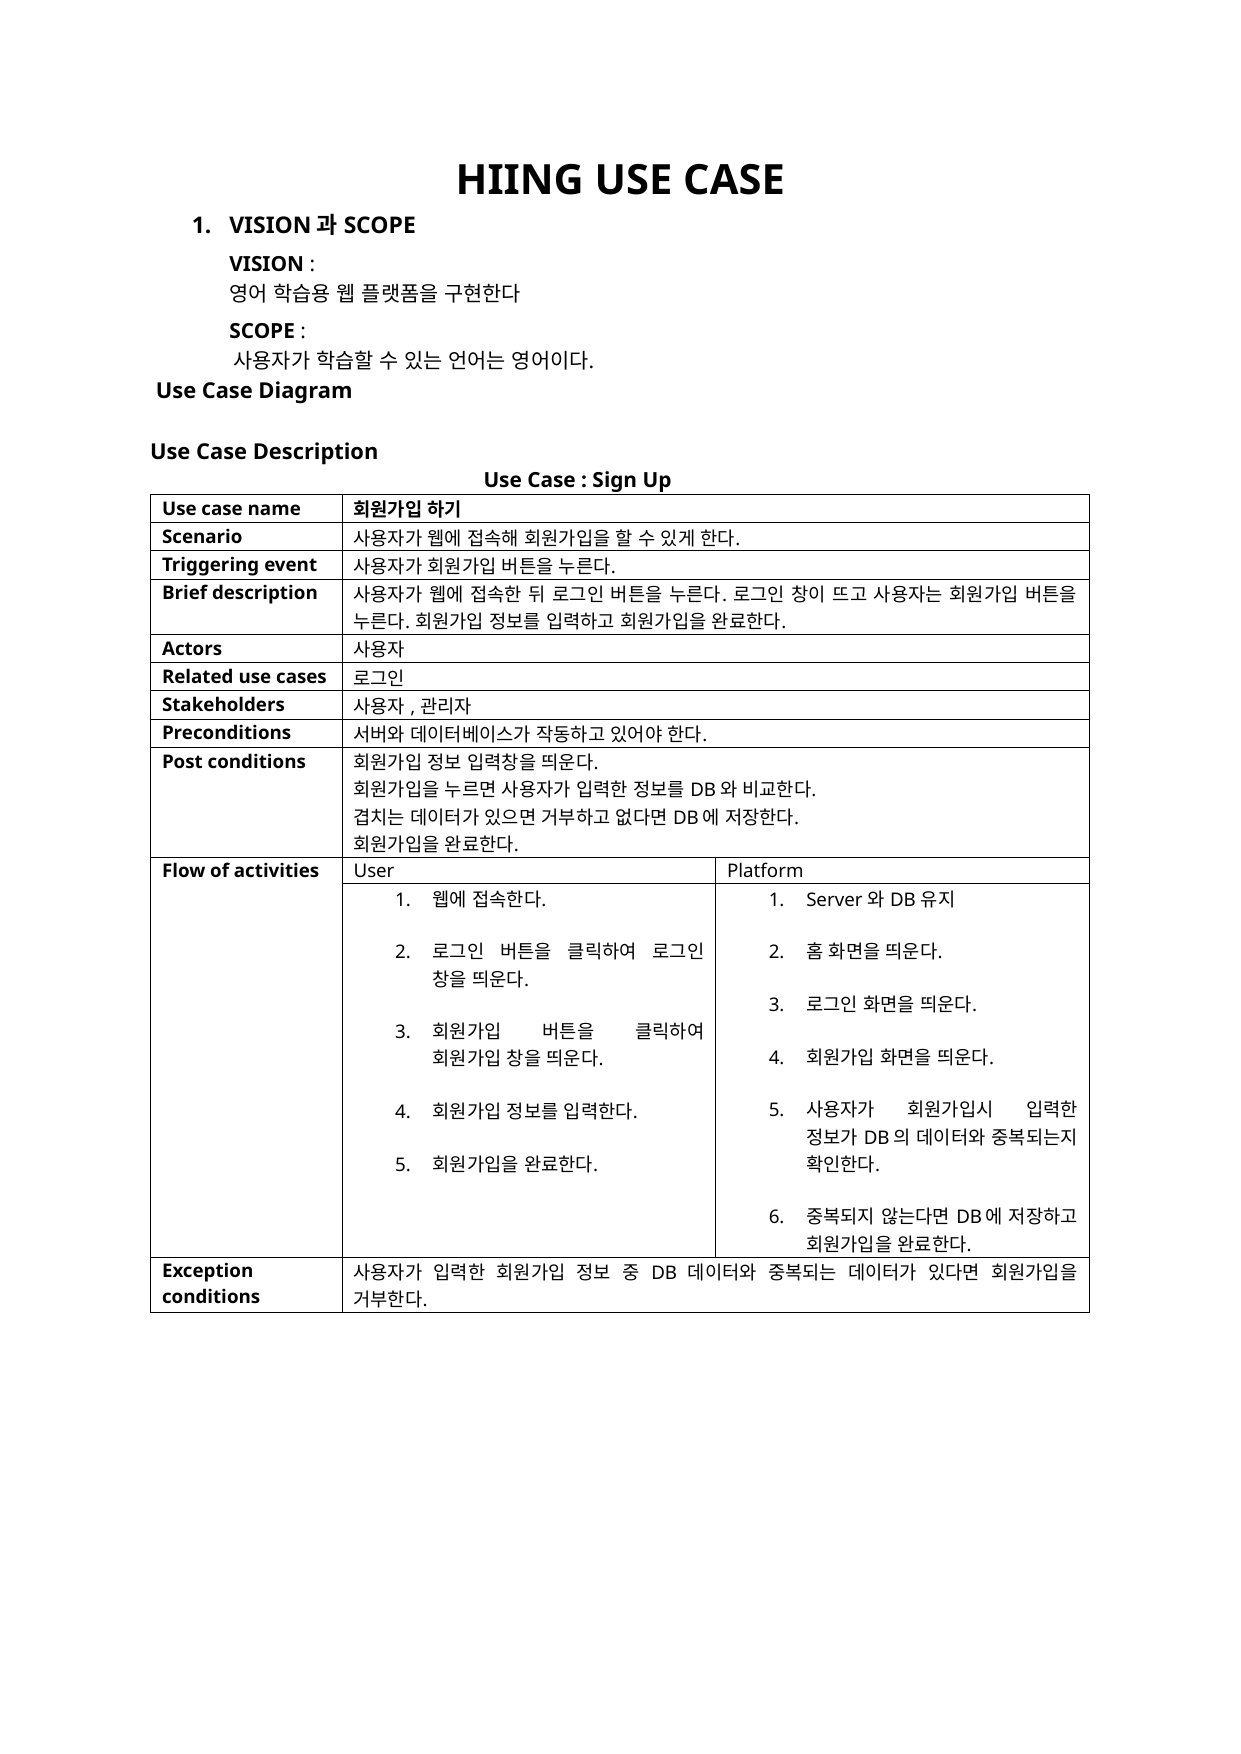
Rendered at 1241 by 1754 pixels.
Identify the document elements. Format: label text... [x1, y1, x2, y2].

table_cell Scenario [151, 523, 342, 550]
text Use Case Description [150, 436, 1090, 465]
table_cell 사용자가 입력한 회원가입 정보 중 DB 데이터와 중복되는 데이터가 있다면 회원가입을 거부한다. [343, 1258, 1089, 1312]
table_cell Brief description [151, 580, 342, 634]
table_cell Flow of activities [151, 858, 342, 1257]
table_cell 사용자가 웹에 접속해 회원가입을 할 수 있게 한다. [343, 523, 1089, 550]
table_cell Stakeholders [151, 691, 342, 719]
table_cell Server 와 DB 유지 홈 화면을 띄운다. 로그인 화면을 띄운다. 회원가입 화면을 띄운다. 사용자가 회원가입시 입력한 정보가 DB의 데이터와 중복되는지 확인한다. 중복되지 않는다면 DB에 저장하고 회원가입을 완료한다. [716, 884, 1089, 1257]
table_cell Exception conditions [151, 1258, 342, 1312]
table_cell Preconditions [151, 720, 342, 747]
table_cell Post conditions [151, 748, 342, 857]
table_cell User [343, 858, 715, 883]
table_header Use case name [151, 495, 342, 522]
text HIING USE CASE [150, 150, 1090, 207]
table_cell 사용자 [343, 635, 1089, 662]
list Use Case : Sign Up [479, 465, 1090, 494]
list VISION : [229, 249, 1090, 277]
list SCOPE : [229, 316, 1090, 344]
table_cell 서버와 데이터베이스가 작동하고 있어야 한다. [343, 720, 1089, 747]
table_cell 웹에 접속한다. 로그인 버튼을 클릭하여 로그인 창을 띄운다. 회원가입 버튼을 클릭하여 회원가입 창을 띄운다. 회원가입 정보를 입력한다. 회원가입을 완료한다. [343, 884, 715, 1257]
list Use Case Diagram [150, 374, 1090, 404]
table_header 회원가입 하기 [343, 495, 1089, 522]
list 영어 학습용 웹 플랫폼을 구현한다 [229, 277, 1090, 307]
table_cell 사용자가 웹에 접속한 뒤 로그인 버튼을 누른다. 로그인 창이 뜨고 사용자는 회원가입 버튼을 누른다. 회원가입 정보를 입력하고 회원가입을 완료한다. [343, 580, 1089, 634]
table_cell Related use cases [151, 663, 342, 690]
table_cell 사용자가 회원가입 버튼을 누른다. [343, 551, 1089, 578]
table_cell Actors [151, 635, 342, 662]
table_cell 로그인 [343, 663, 1089, 690]
list VISION과 SCOPE [192, 207, 1090, 240]
table_cell 사용자 , 관리자 [343, 691, 1089, 719]
text 사용자가 학습할 수 있는 언어는 영어이다. [150, 344, 1090, 374]
table_cell Triggering event [151, 551, 342, 578]
table_cell 회원가입 정보 입력창을 띄운다. 회원가입을 누르면 사용자가 입력한 정보를 DB와 비교한다. 겹치는 데이터가 있으면 거부하고 없다면 DB에 저장한다. 회원가입을 완료한다. [343, 748, 1089, 857]
table_cell Platform [716, 858, 1089, 883]
